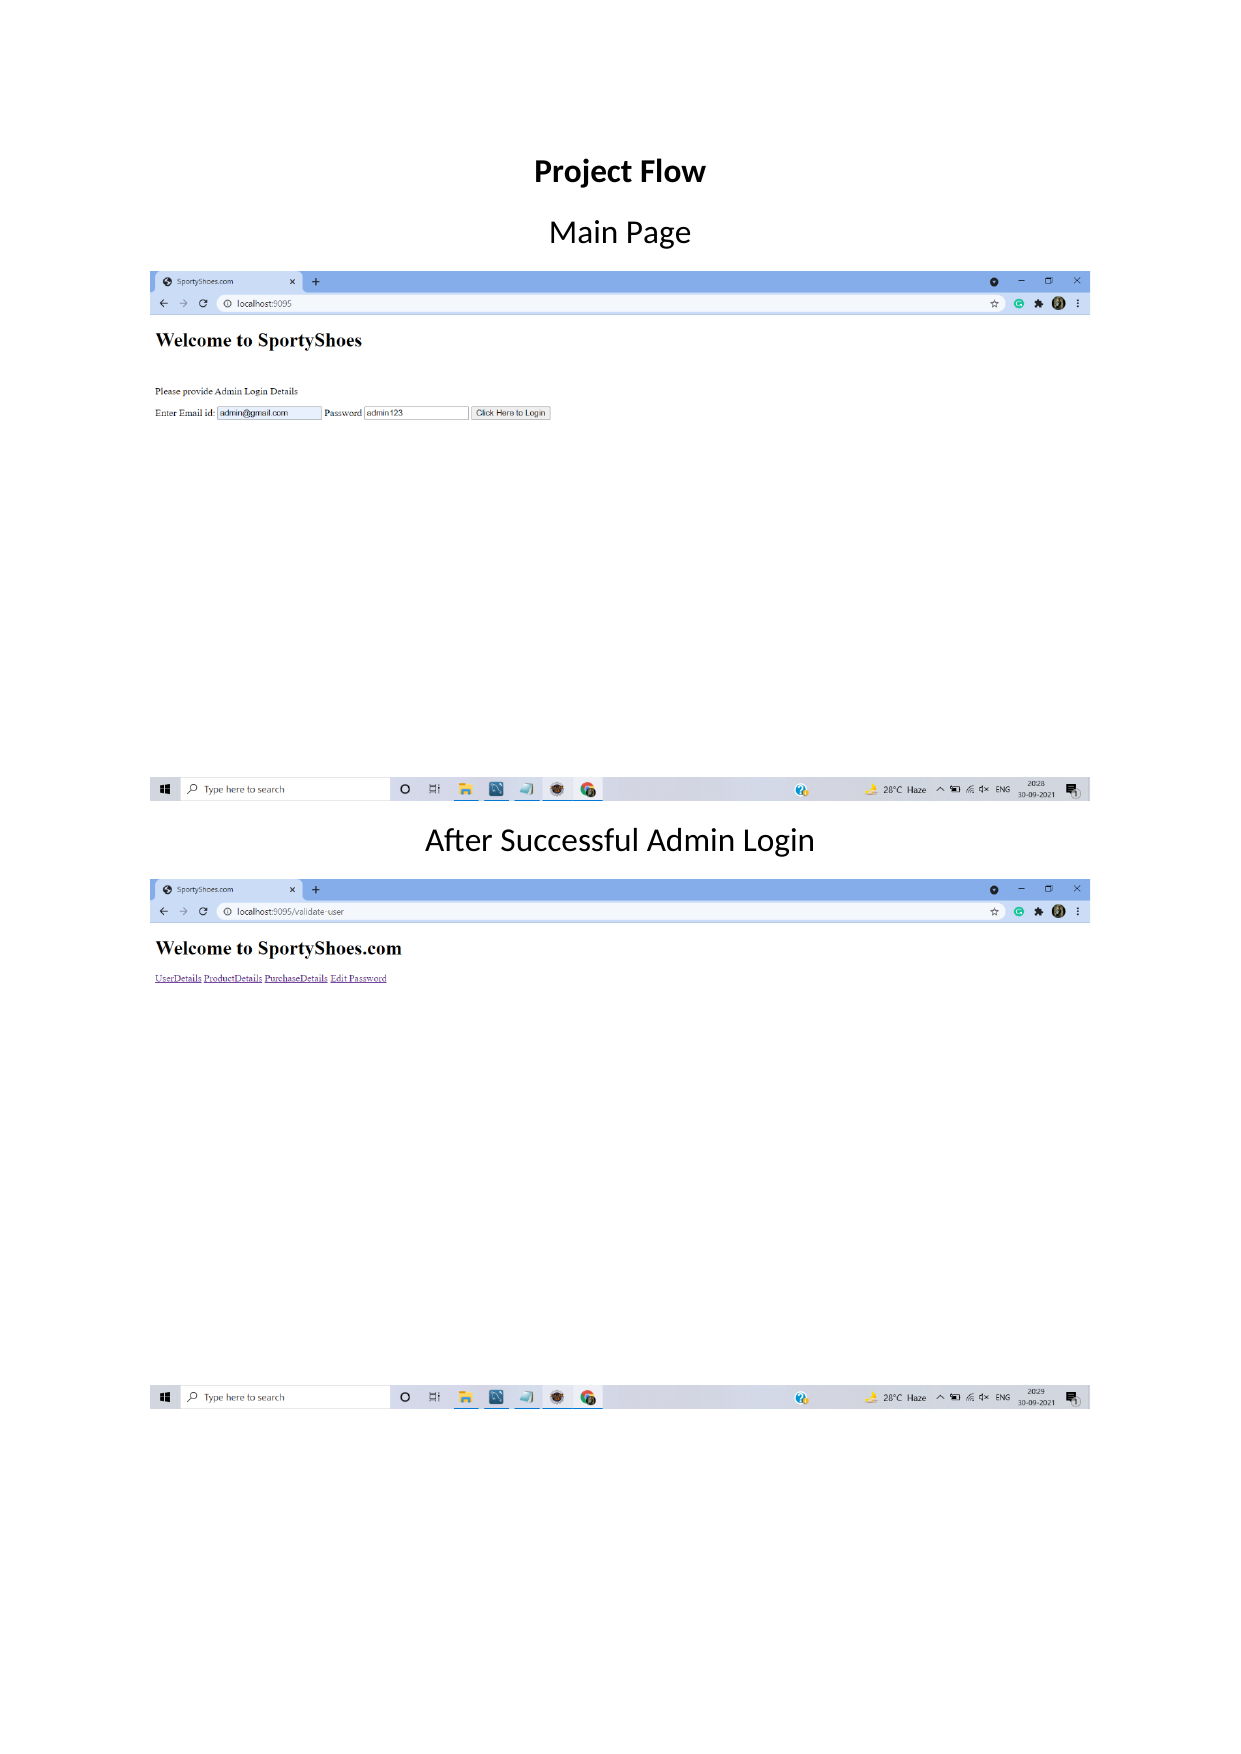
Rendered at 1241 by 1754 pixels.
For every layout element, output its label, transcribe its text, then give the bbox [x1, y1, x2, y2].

text Main Page [150, 211, 1090, 251]
picture [150, 879, 1091, 1409]
picture [150, 271, 1091, 801]
text Project Flow [150, 150, 1090, 191]
text After Successful Admin Login [150, 819, 1090, 860]
